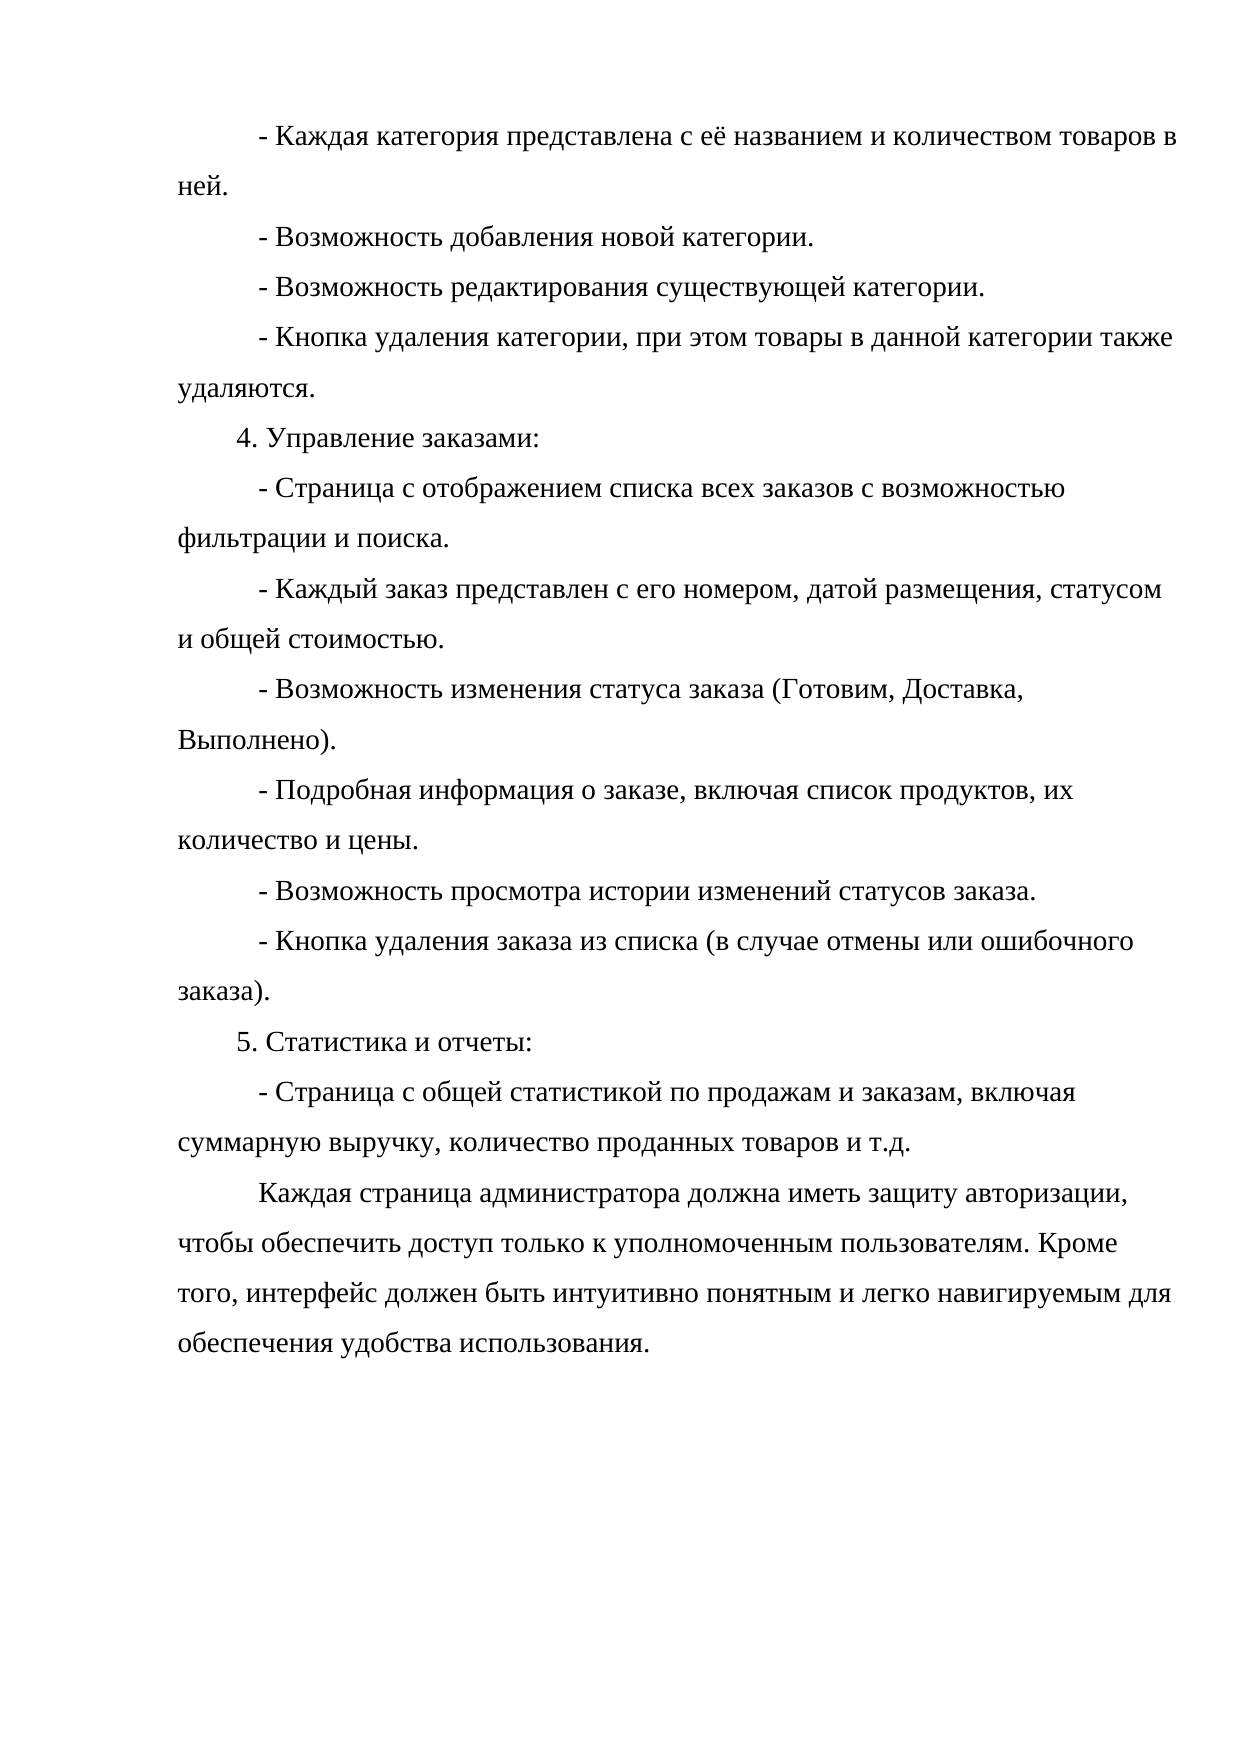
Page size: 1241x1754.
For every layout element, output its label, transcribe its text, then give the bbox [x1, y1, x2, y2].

text - Подробная информация о заказе, включая список продуктов, их количество и цены. [177, 772, 1181, 856]
text 5. Статистика и отчеты: [177, 1024, 1181, 1057]
text - Возможность изменения статуса заказа (Готовим, Доставка, Выполнено). [177, 672, 1181, 755]
text - Возможность добавления новой категории. [177, 219, 1181, 252]
text - Возможность редактирования существующей категории. [177, 269, 1181, 303]
text 4. Управление заказами: [177, 420, 1181, 453]
text Каждая страница администратора должна иметь защиту авторизации, чтобы обеспечить доступ только к уполномоченным пользователям. Кроме того, интерфейс должен быть интуитивно понятным и легко навигируемым для обеспечения удобства использования. [177, 1175, 1181, 1359]
text - Страница с общей статистикой по продажам и заказам, включая суммарную выручку, количество проданных товаров и т.д. [177, 1074, 1181, 1158]
text - Кнопка удаления категории, при этом товары в данной категории также удаляются. [177, 319, 1181, 403]
text - Возможность просмотра истории изменений статусов заказа. [177, 873, 1181, 906]
text - Каждый заказ представлен с его номером, датой размещения, статусом и общей стоимостью. [177, 571, 1181, 655]
text - Страница с отображением списка всех заказов с возможностью фильтрации и поиска. [177, 470, 1181, 554]
text - Каждая категория представлена с её названием и количеством товаров в ней. [177, 118, 1181, 202]
text - Кнопка удаления заказа из списка (в случае отмены или ошибочного заказа). [177, 923, 1181, 1007]
